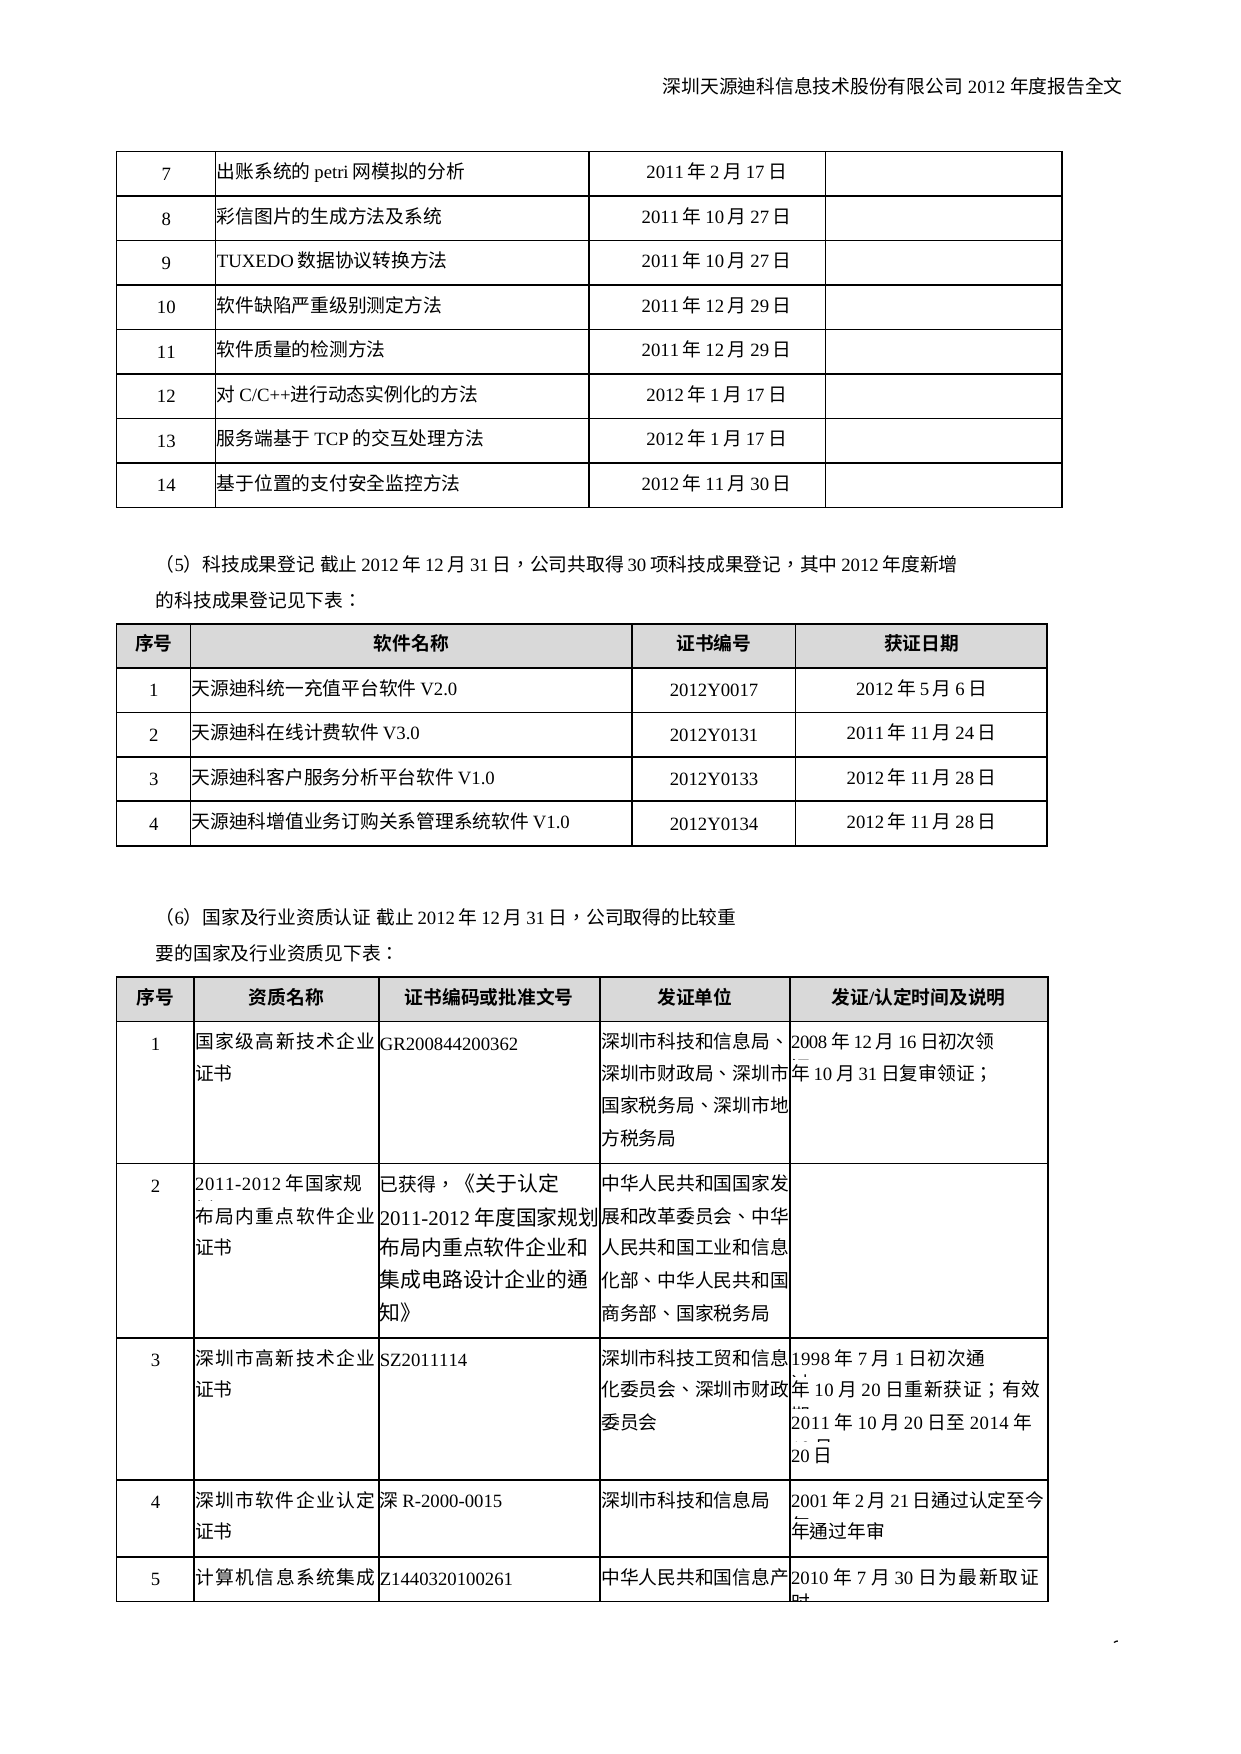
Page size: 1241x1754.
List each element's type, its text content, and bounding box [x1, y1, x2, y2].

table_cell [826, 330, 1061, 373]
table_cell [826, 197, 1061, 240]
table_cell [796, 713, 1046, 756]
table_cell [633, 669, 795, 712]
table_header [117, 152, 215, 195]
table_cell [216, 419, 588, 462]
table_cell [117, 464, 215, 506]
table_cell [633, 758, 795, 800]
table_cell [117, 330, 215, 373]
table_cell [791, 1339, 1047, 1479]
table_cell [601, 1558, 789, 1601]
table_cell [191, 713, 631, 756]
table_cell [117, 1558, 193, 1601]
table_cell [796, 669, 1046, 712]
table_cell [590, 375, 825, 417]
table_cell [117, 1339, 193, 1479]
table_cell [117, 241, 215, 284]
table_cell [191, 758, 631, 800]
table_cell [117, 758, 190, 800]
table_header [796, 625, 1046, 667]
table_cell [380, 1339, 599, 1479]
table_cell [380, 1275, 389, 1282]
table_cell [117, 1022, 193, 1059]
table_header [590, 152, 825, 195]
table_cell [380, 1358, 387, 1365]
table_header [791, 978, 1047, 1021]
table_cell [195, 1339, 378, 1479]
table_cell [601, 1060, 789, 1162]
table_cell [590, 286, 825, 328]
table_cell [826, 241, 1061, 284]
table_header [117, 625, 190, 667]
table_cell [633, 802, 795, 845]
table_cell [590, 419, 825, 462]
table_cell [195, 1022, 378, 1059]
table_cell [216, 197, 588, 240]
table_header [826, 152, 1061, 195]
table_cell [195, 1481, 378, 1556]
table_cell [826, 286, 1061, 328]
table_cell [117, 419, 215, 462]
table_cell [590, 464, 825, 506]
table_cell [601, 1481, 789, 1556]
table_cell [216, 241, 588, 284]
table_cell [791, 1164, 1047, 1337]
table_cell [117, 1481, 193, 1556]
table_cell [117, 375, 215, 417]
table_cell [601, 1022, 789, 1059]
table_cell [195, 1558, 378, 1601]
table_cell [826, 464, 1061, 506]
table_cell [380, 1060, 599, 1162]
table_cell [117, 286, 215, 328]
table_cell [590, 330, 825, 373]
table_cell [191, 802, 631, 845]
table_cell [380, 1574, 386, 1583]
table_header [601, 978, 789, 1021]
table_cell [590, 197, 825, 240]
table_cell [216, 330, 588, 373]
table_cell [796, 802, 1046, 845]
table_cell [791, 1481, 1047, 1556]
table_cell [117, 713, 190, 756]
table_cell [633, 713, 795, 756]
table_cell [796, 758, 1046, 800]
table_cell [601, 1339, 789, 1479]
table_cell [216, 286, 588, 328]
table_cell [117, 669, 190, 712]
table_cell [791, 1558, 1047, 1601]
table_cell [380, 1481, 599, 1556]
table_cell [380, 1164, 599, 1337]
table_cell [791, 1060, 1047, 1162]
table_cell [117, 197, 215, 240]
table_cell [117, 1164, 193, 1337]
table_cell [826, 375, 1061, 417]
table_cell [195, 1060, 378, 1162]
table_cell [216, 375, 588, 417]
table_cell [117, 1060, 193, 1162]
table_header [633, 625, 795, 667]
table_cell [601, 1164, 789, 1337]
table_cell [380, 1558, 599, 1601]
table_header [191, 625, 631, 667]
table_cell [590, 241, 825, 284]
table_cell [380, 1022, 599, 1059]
text （5）科技成果登记 截止2012年12月31日，公司共取得30项科技成果登记，其中2012年度新增的科技成果登记见下表： [156, 552, 964, 613]
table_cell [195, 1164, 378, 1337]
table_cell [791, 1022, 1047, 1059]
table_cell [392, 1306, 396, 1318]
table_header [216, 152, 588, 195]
text （6）国家及行业资质认证 截止2012年12月31日，公司取得的比较重要的国家及行业资质见下表： [156, 904, 739, 966]
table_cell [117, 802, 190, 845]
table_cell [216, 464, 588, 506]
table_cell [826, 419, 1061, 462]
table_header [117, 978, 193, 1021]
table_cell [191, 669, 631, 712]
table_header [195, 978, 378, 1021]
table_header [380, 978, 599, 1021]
